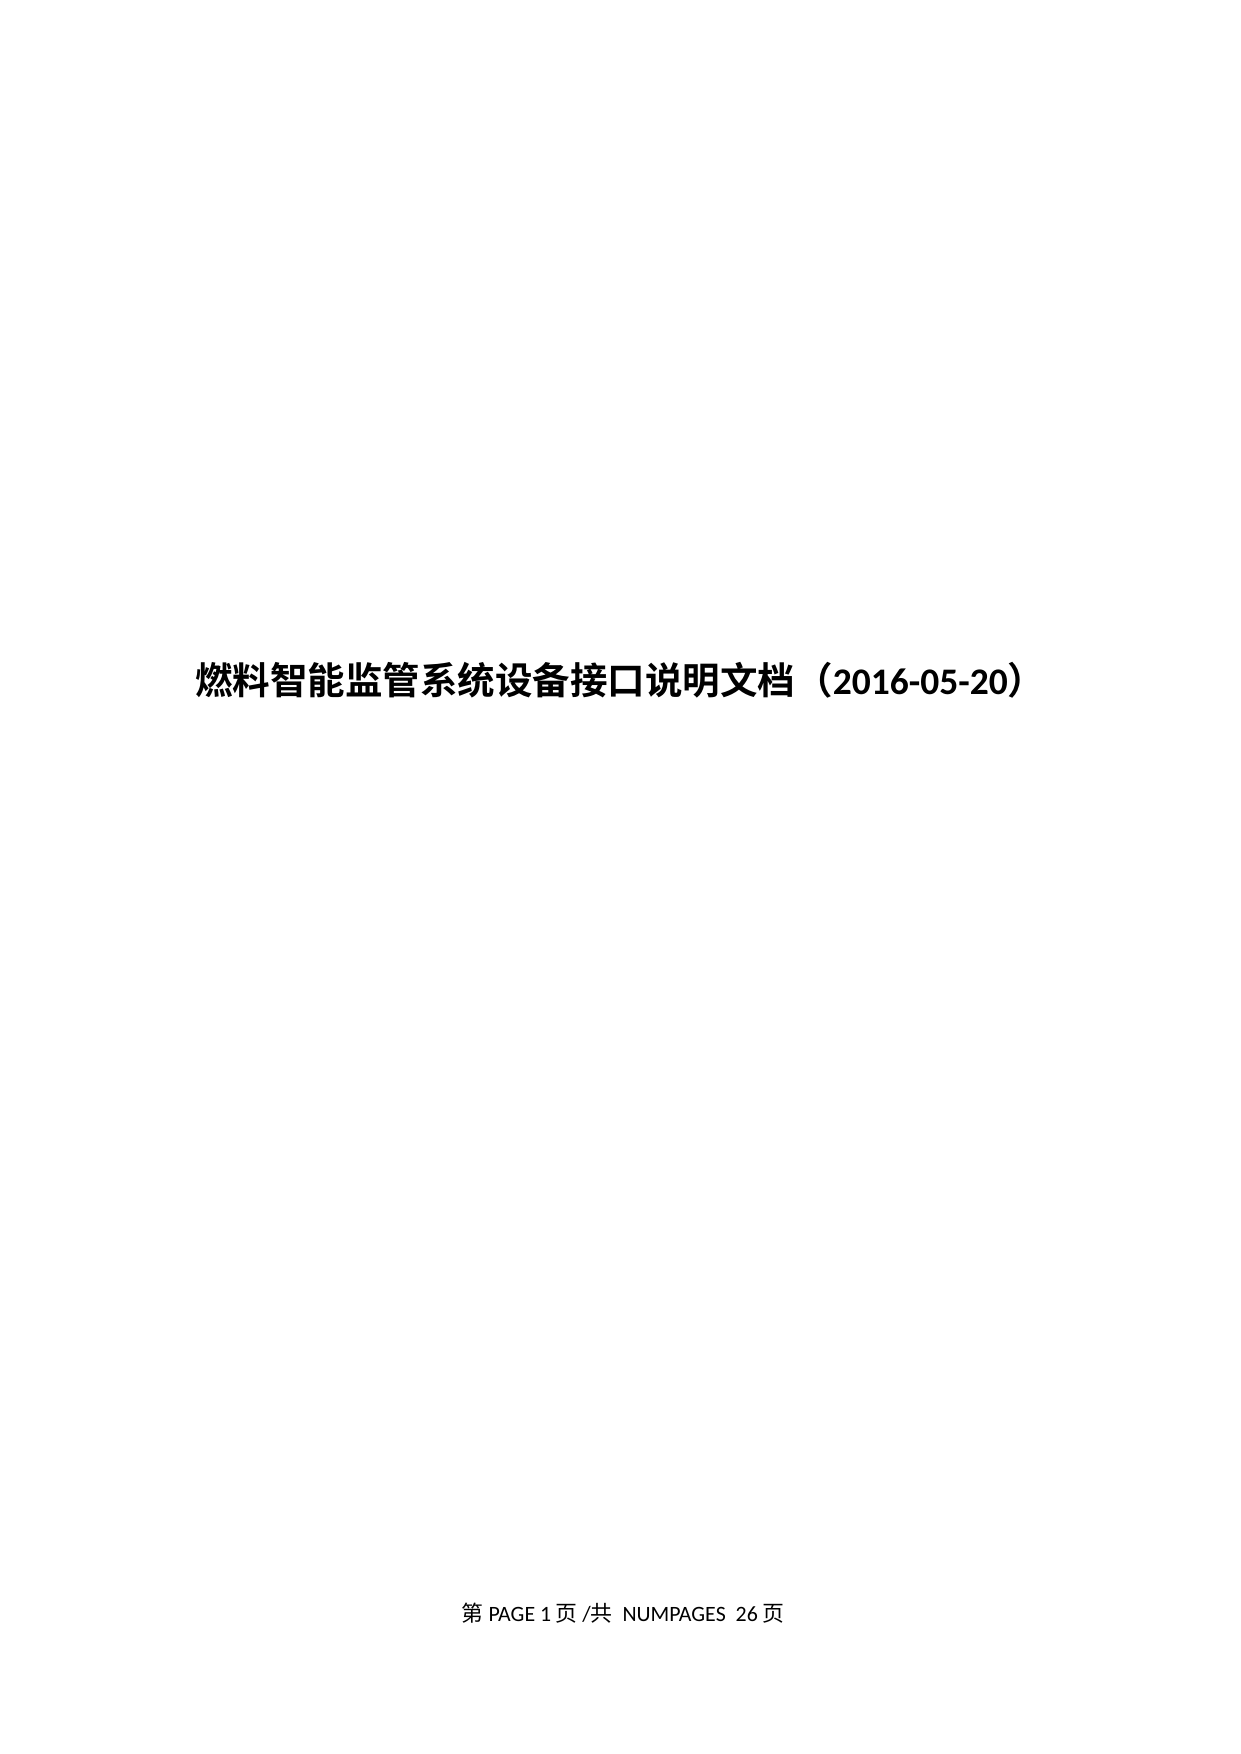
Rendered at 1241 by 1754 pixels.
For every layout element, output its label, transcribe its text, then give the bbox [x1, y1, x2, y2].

text 燃料智能监管系统设备接口说明文档（2016-05-20） [187, 646, 1053, 711]
